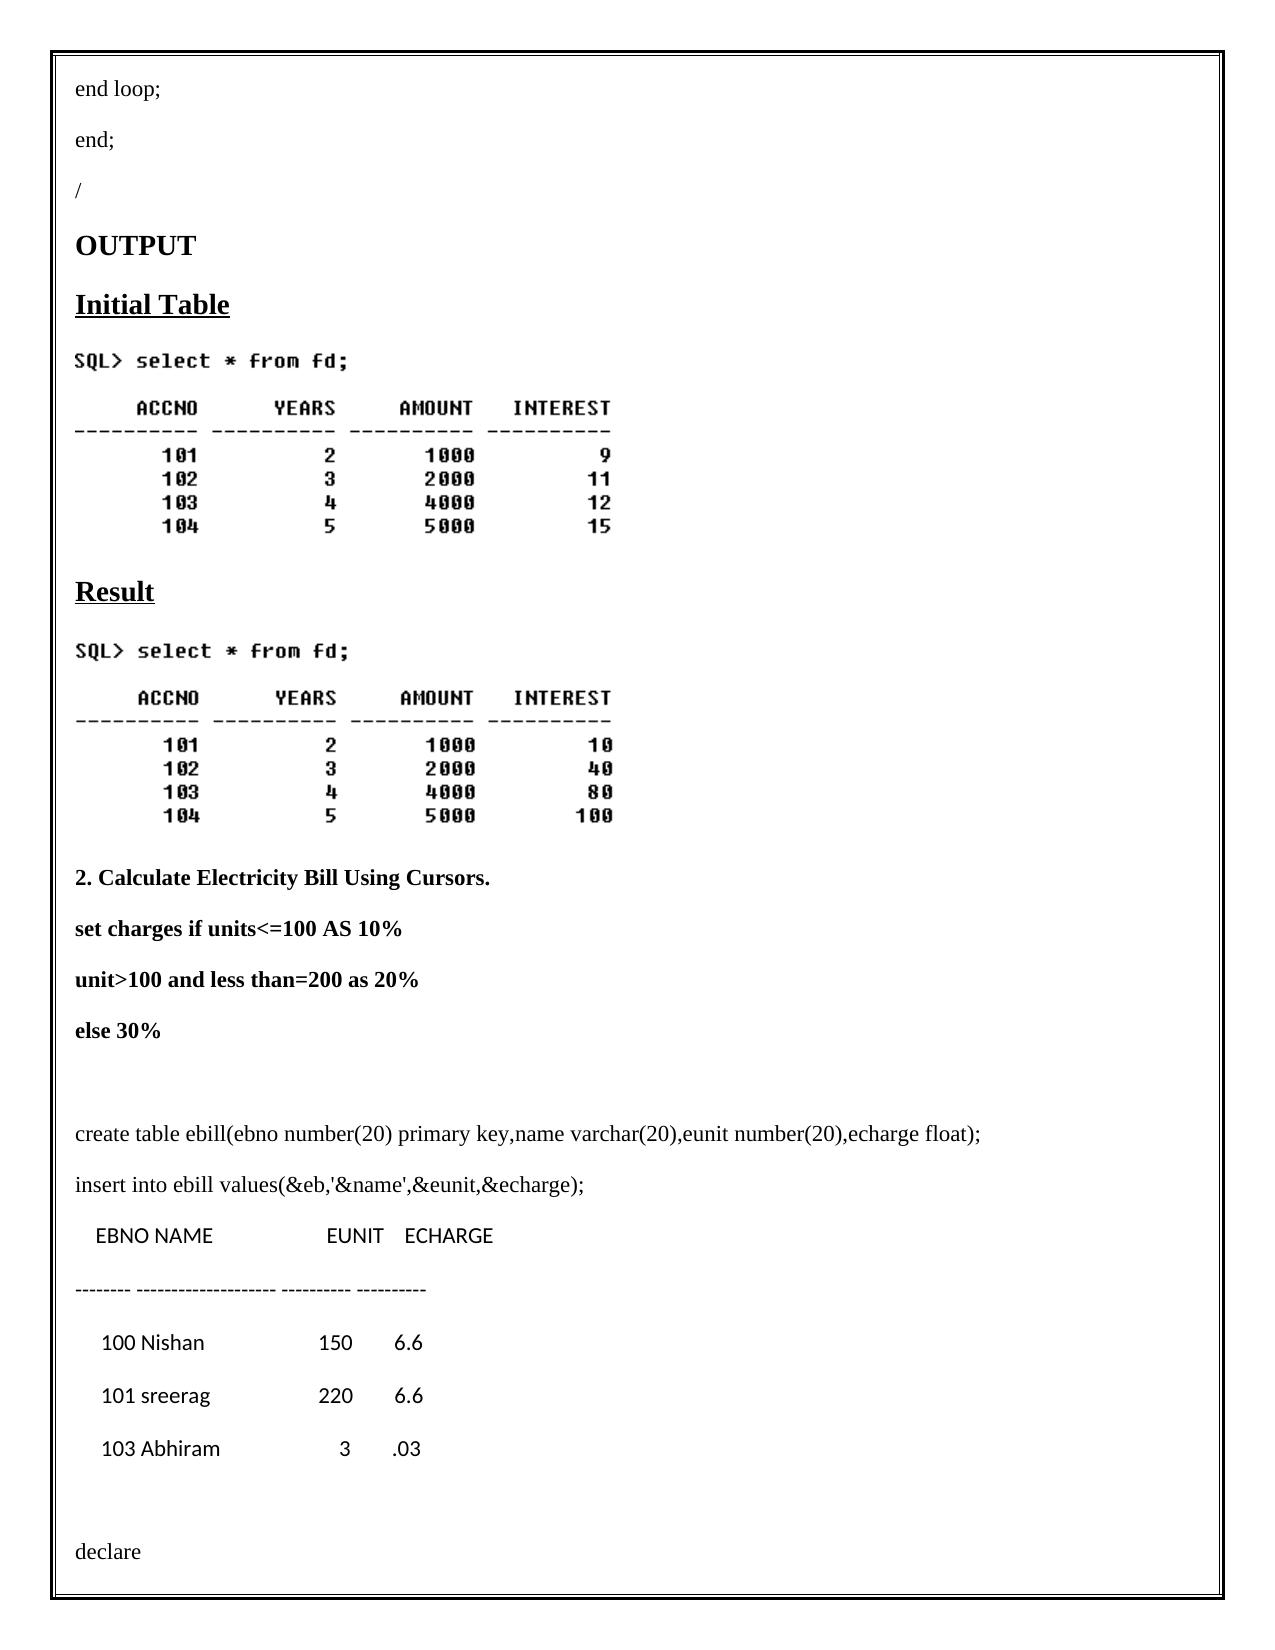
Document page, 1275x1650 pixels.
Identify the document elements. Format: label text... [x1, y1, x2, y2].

text 101 sreerag 220 6.6 [75, 1381, 1200, 1409]
picture [75, 633, 681, 840]
text unit>100 and less than=200 as 20% [75, 966, 1200, 993]
text -------- -------------------- ---------- ---------- [75, 1275, 1200, 1303]
text declare [75, 1538, 1200, 1564]
text create table ebill(ebno number(20) primary key,name varchar(20),eunit number(20),echarge float); [75, 1119, 1200, 1146]
picture [75, 346, 723, 549]
text 2. Calculate Electricity Bill Using Cursors. [75, 864, 1200, 891]
text EBNO NAME EUNIT ECHARGE [75, 1222, 1200, 1250]
text 103 Abhiram 3 .03 [75, 1434, 1200, 1462]
text set charges if units<=100 AS 10% [75, 915, 1200, 942]
text OUTPUT [75, 228, 1200, 262]
text Initial Table [75, 287, 1200, 321]
text insert into ebill values(&eb,'&name',&eunit,&echarge); [75, 1171, 1200, 1197]
text end loop; [75, 75, 1200, 101]
text end; [75, 126, 1200, 152]
text / [75, 177, 1200, 203]
text else 30% [75, 1017, 1200, 1044]
text 100 Nishan 150 6.6 [75, 1328, 1200, 1356]
text Result [75, 574, 1200, 607]
